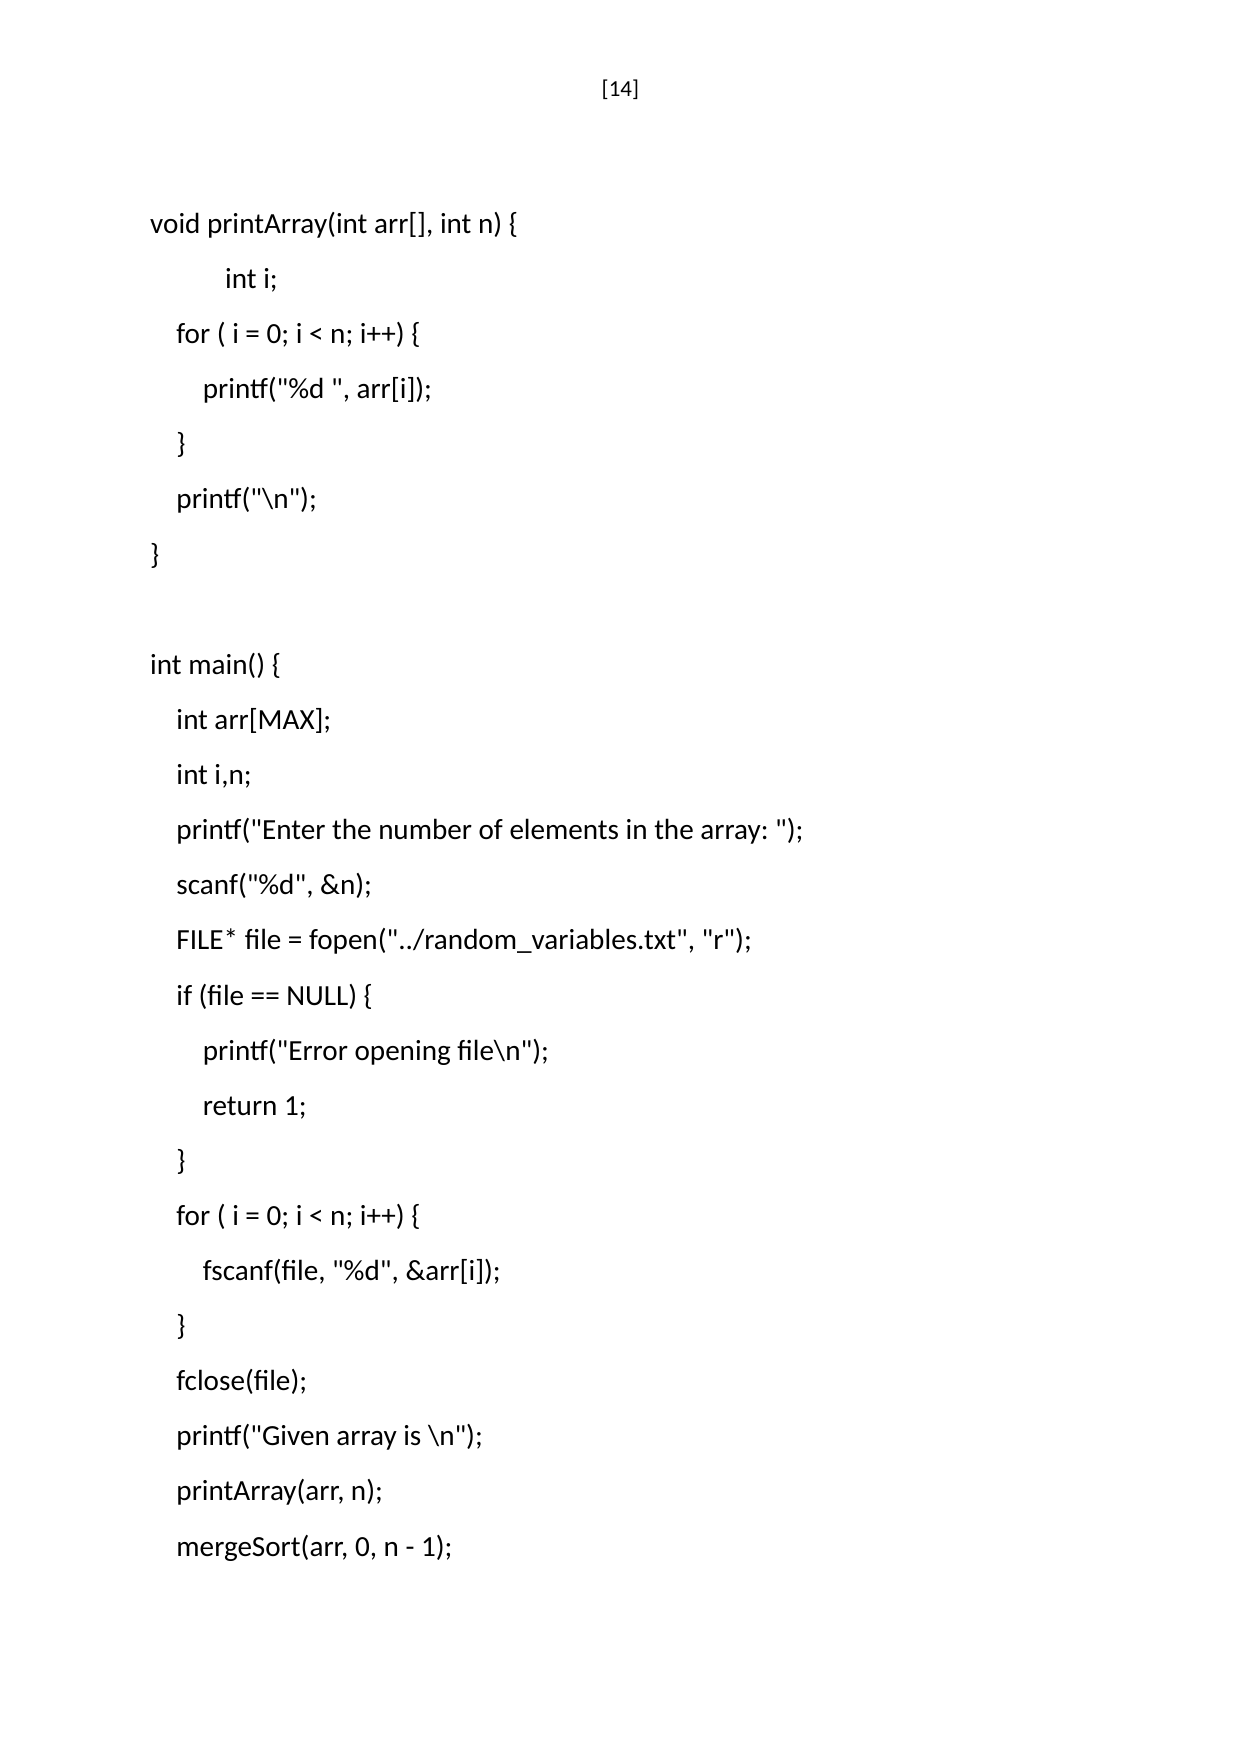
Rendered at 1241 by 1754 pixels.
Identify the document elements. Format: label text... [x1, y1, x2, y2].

text printf("Given array is \n"); [150, 1417, 1090, 1453]
text } [150, 426, 1090, 461]
text printf("\n"); [150, 481, 1090, 516]
text int main() { [150, 646, 1090, 682]
text fclose(file); [150, 1362, 1090, 1398]
text if (file == NULL) { [150, 977, 1090, 1012]
text printf("Enter the number of elements in the array: "); [150, 811, 1090, 847]
text int arr[MAX]; [150, 701, 1090, 737]
text for ( i = 0; i < n; i++) { [150, 315, 1090, 351]
text mergeSort(arr, 0, n - 1); [150, 1528, 1090, 1563]
text FILE* file = fopen("../random_variables.txt", "r"); [150, 921, 1090, 957]
text int i; [150, 260, 1090, 296]
text return 1; [150, 1087, 1090, 1122]
text int i,n; [150, 756, 1090, 792]
text printf("%d ", arr[i]); [150, 370, 1090, 406]
text } [150, 1307, 1090, 1343]
text } [150, 536, 1090, 571]
text } [150, 1142, 1090, 1177]
text printf("Error opening file\n"); [150, 1032, 1090, 1067]
text scanf("%d", &n); [150, 866, 1090, 902]
text printArray(arr, n); [150, 1472, 1090, 1508]
text void printArray(int arr[], int n) { [150, 205, 1090, 241]
text for ( i = 0; i < n; i++) { [150, 1197, 1090, 1233]
text fscanf(file, "%d", &arr[i]); [150, 1252, 1090, 1288]
